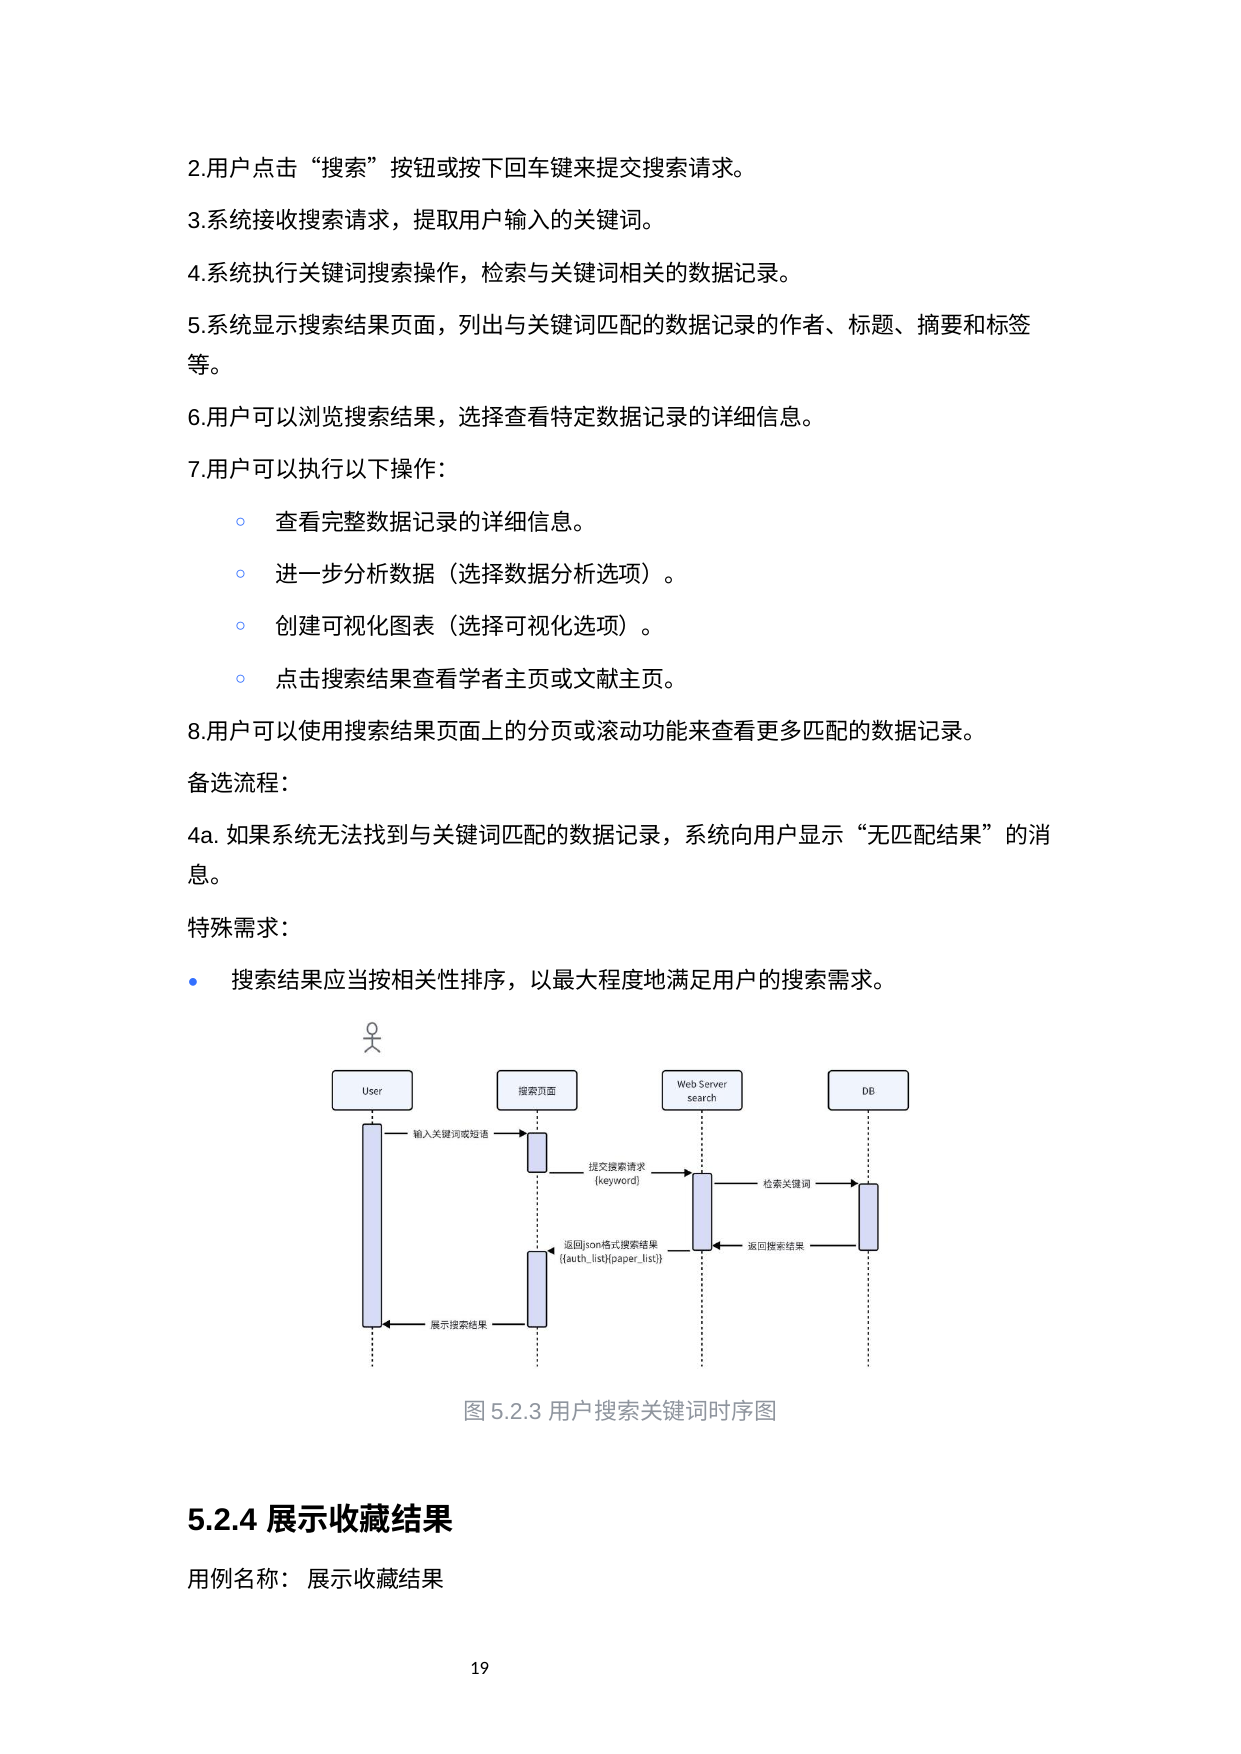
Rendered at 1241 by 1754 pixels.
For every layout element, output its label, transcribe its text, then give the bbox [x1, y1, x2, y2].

list 进一步分析数据（选择数据分析选项）。 [235, 556, 1053, 589]
text 特殊需求： [187, 909, 1053, 943]
text 6.用户可以浏览搜索结果，选择查看特定数据记录的详细信息。 [187, 399, 1053, 432]
text 4.系统执行关键词搜索操作，检索与关键词相关的数据记录。 [187, 254, 1053, 288]
text 2.用户点击“搜索”按钮或按下回车键来提交搜索请求。 [187, 150, 1053, 183]
text 7.用户可以执行以下操作： [187, 451, 1053, 484]
text 3.系统接收搜索请求，提取用户输入的关键词。 [187, 202, 1053, 236]
list 点击搜索结果查看学者主页或文献主页。 [235, 660, 1053, 694]
list 搜索结果应当按相关性排序，以最大程度地满足用户的搜索需求。 [187, 962, 1053, 995]
text 8.用户可以使用搜索结果页面上的分页或滚动功能来查看更多匹配的数据记录。 [187, 713, 1053, 746]
text 5.2.4 展示收藏结果 [187, 1494, 1053, 1540]
list 创建可视化图表（选择可视化选项）。 [235, 608, 1053, 641]
text 备选流程： [187, 765, 1053, 798]
list 查看完整数据记录的详细信息。 [235, 503, 1053, 537]
picture [188, 1013, 1052, 1375]
text 4a. 如果系统无法找到与关键词匹配的数据记录，系统向用户显示“无匹配结果”的消息。 [187, 817, 1053, 890]
text 用例名称： 展示收藏结果 [187, 1561, 1053, 1594]
text 图5.2.3 用户搜索关键词时序图 [187, 1393, 1053, 1458]
text 5.系统显示搜索结果页面，列出与关键词匹配的数据记录的作者、标题、摘要和标签等。 [187, 307, 1053, 380]
